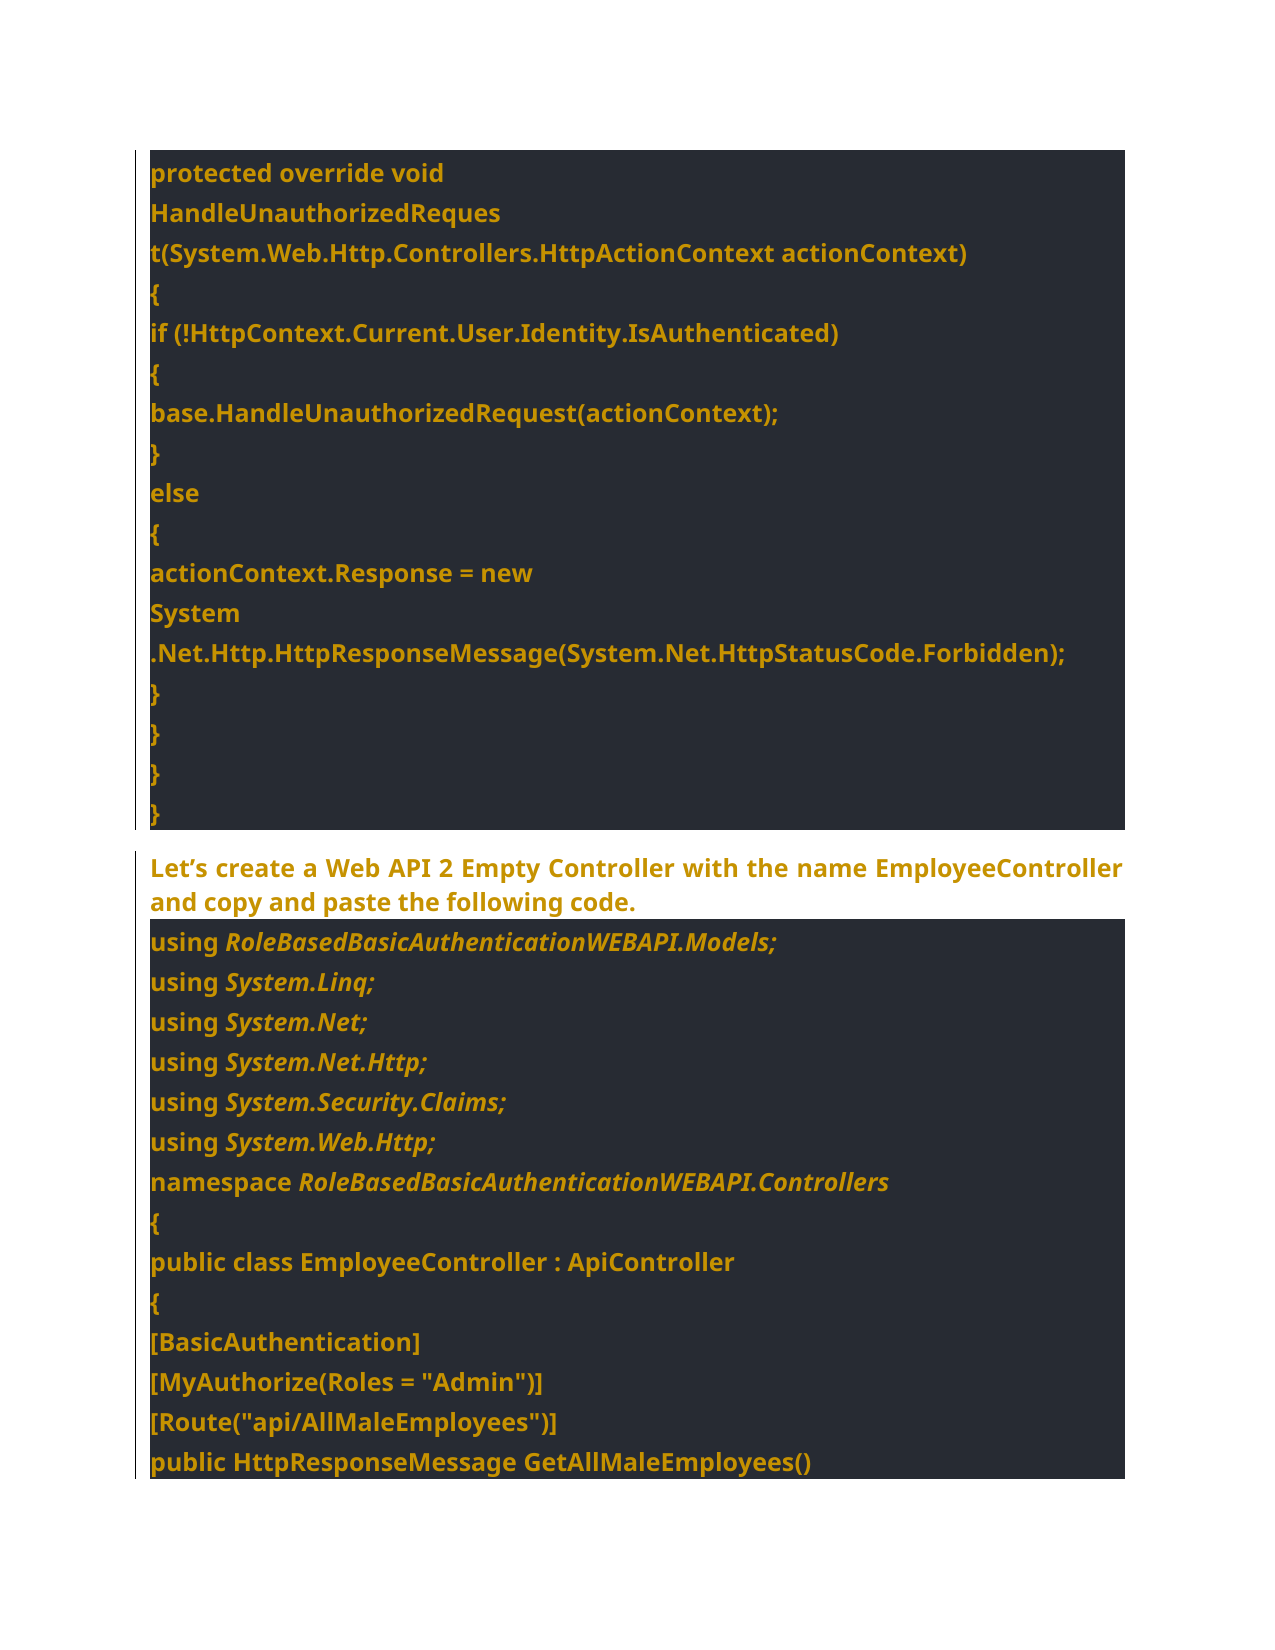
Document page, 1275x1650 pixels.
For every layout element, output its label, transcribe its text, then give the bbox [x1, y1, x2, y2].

text { [150, 1199, 1125, 1239]
text { [150, 510, 1125, 550]
text public HttpResponseMessage GetAllMaleEmployees() [150, 1439, 1125, 1479]
text [Route("api/AllMaleEmployees")] [150, 1399, 1125, 1439]
text } [150, 790, 1125, 830]
text } [150, 670, 1125, 710]
text { [150, 270, 1125, 310]
text { [150, 350, 1125, 390]
text using System.Net.Http; [150, 1039, 1125, 1079]
text protected override void HandleUnauthorizedRequest(System.Web.Http.Controllers.HttpActionContext actionContext) [150, 150, 1125, 270]
text using System.Web.Http; [150, 1119, 1125, 1159]
text { [150, 1279, 1125, 1319]
text Let’s create a Web API 2 Empty Controller with the name EmployeeController and copy and paste the following code. [150, 851, 1125, 919]
text else [150, 470, 1125, 510]
text if (!HttpContext.Current.User.Identity.IsAuthenticated) [150, 310, 1125, 350]
text using System.Security.Claims; [150, 1079, 1125, 1119]
text base.HandleUnauthorizedRequest(actionContext); [150, 390, 1125, 430]
text } [150, 710, 1125, 750]
text actionContext.Response = new System.Net.Http.HttpResponseMessage(System.Net.HttpStatusCode.Forbidden); [150, 550, 1125, 670]
text public class EmployeeController : ApiController [150, 1239, 1125, 1279]
text namespace RoleBasedBasicAuthenticationWEBAPI.Controllers [150, 1159, 1125, 1199]
text using RoleBasedBasicAuthenticationWEBAPI.Models; [150, 919, 1125, 959]
text } [150, 750, 1125, 790]
text using System.Linq; [150, 959, 1125, 999]
text using System.Net; [150, 999, 1125, 1039]
text } [150, 430, 1125, 470]
text [BasicAuthentication] [150, 1319, 1125, 1359]
text [MyAuthorize(Roles = "Admin")] [150, 1359, 1125, 1399]
